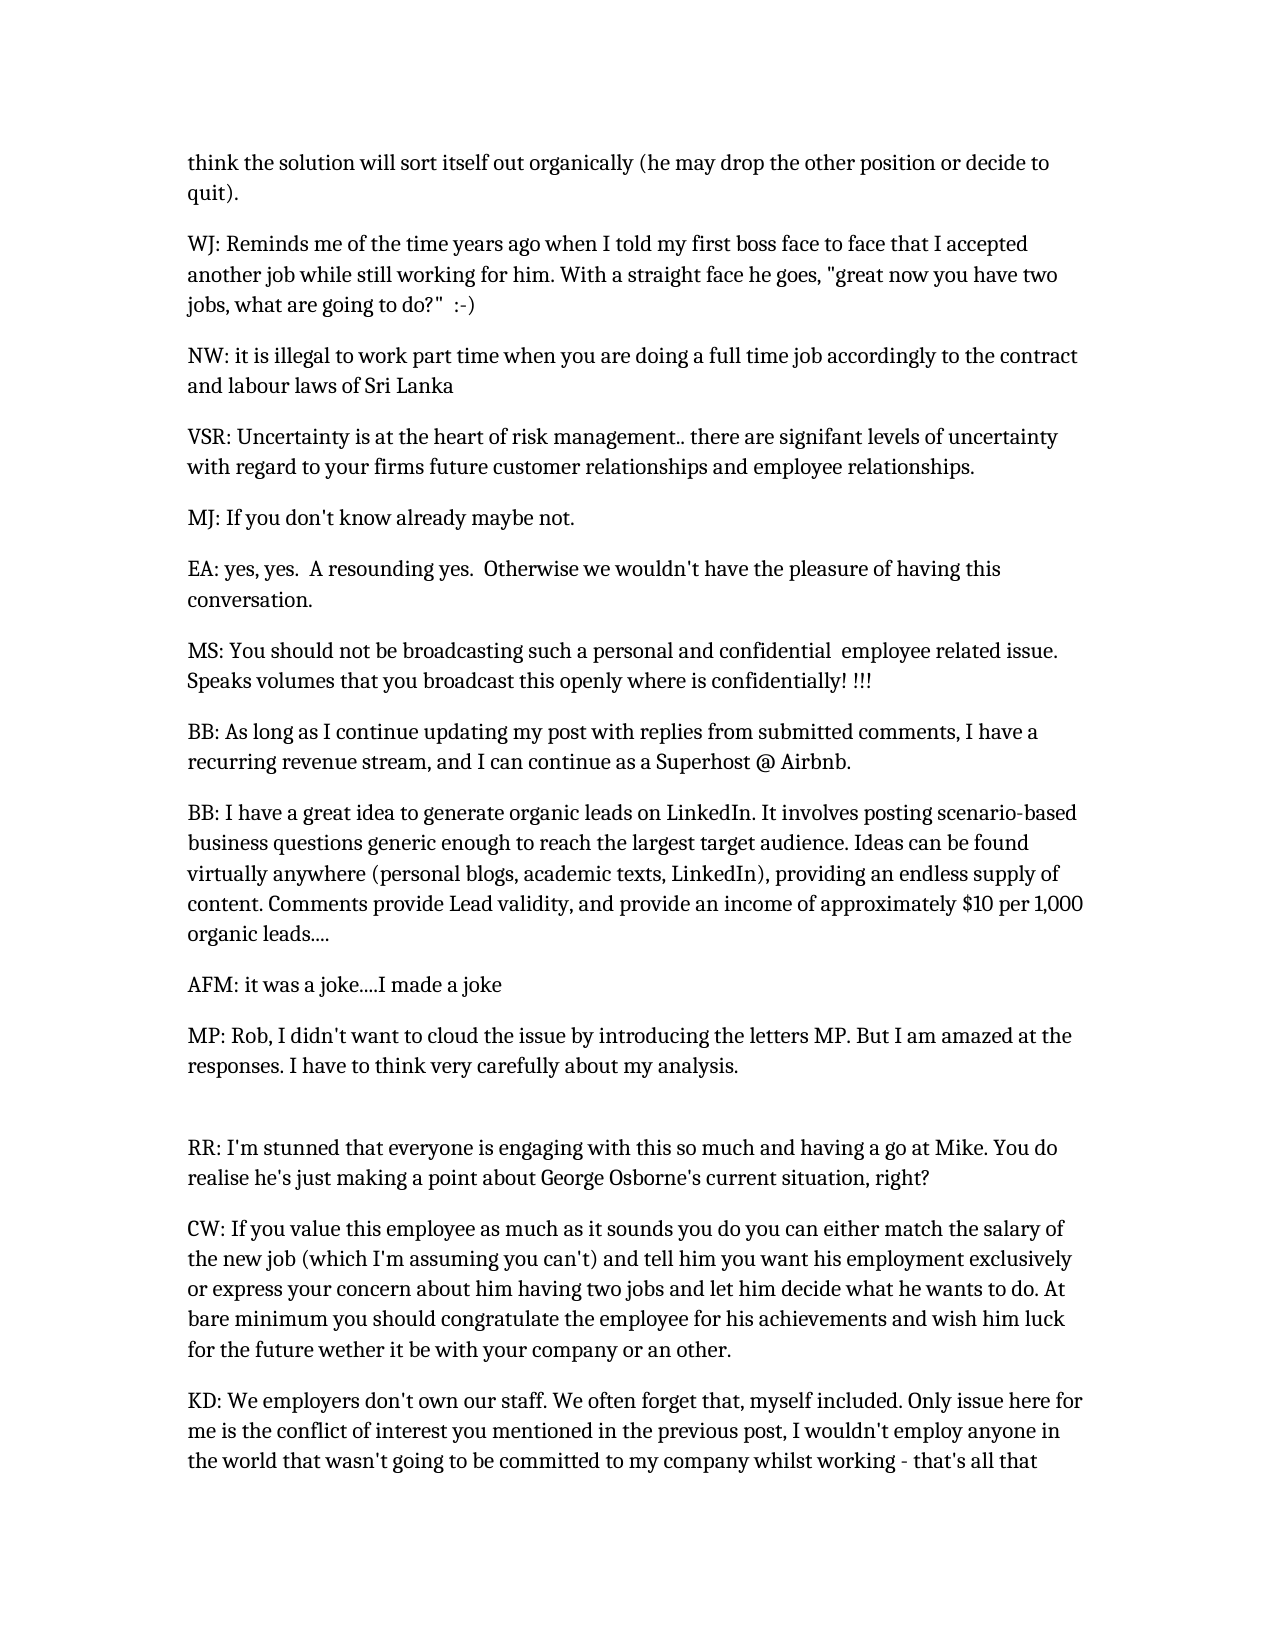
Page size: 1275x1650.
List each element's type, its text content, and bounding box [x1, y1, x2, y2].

text CW: If you value this employee as much as it sounds you do you can either match the salary of the new job (which I'm assuming you can't) and tell him you want his employment exclusively or express your concern about him having two jobs and let him decide what he wants to do. At bare minimum you should congratulate the employee for his achievements and wish him luck for the future wether it be with your company or an other. [187, 1216, 1087, 1363]
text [187, 1387, 1087, 1474]
text EA: yes, yes. A resounding yes. Otherwise we wouldn't have the pleasure of having this conversation. [187, 556, 1087, 613]
text VSR: Uncertainty is at the heart of risk management.. there are signifant levels of uncertainty with regard to your firms future customer relationships and employee relationships. [187, 424, 1087, 481]
text BB: As long as I continue updating my post with replies from submitted comments, I have a recurring revenue stream, and I can continue as a Superhost @ Airbnb. [187, 719, 1087, 775]
text AFM: it was a joke....I made a joke [187, 972, 1087, 998]
text MP: Rob, I didn't want to cloud the issue by introducing the letters MP. But I am amazed at the responses. I have to think very carefully about my analysis. [187, 1023, 1087, 1110]
text MS: You should not be broadcasting such a personal and confidential employee related issue. Speaks volumes that you broadcast this openly where is confidentially! !!! [187, 637, 1087, 694]
text BB: I have a great idea to generate organic leads on LinkedIn. It involves posting scenario-based business questions generic enough to reach the largest target audience. Ideas can be found virtually anywhere (personal blogs, academic texts, LinkedIn), providing an endless supply of content. Comments provide Lead validity, and provide an income of approximately $10 per 1,000 organic leads.... [187, 800, 1087, 947]
text WJ: Reminds me of the time years ago when I told my first boss face to face that I accepted another job while still working for him. With a straight face he goes, "great now you have two jobs, what are going to do?" :-) [187, 231, 1087, 318]
text NW: it is illegal to work part time when you are doing a full time job accordingly to the contract and labour laws of Sri Lanka [187, 343, 1087, 399]
text MJ: If you don't know already maybe not. [187, 505, 1087, 532]
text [187, 150, 1087, 207]
text RR: I'm stunned that everyone is engaging with this so much and having a go at Mike. You do realise he's just making a point about George Osborne's current situation, right? [187, 1134, 1087, 1191]
